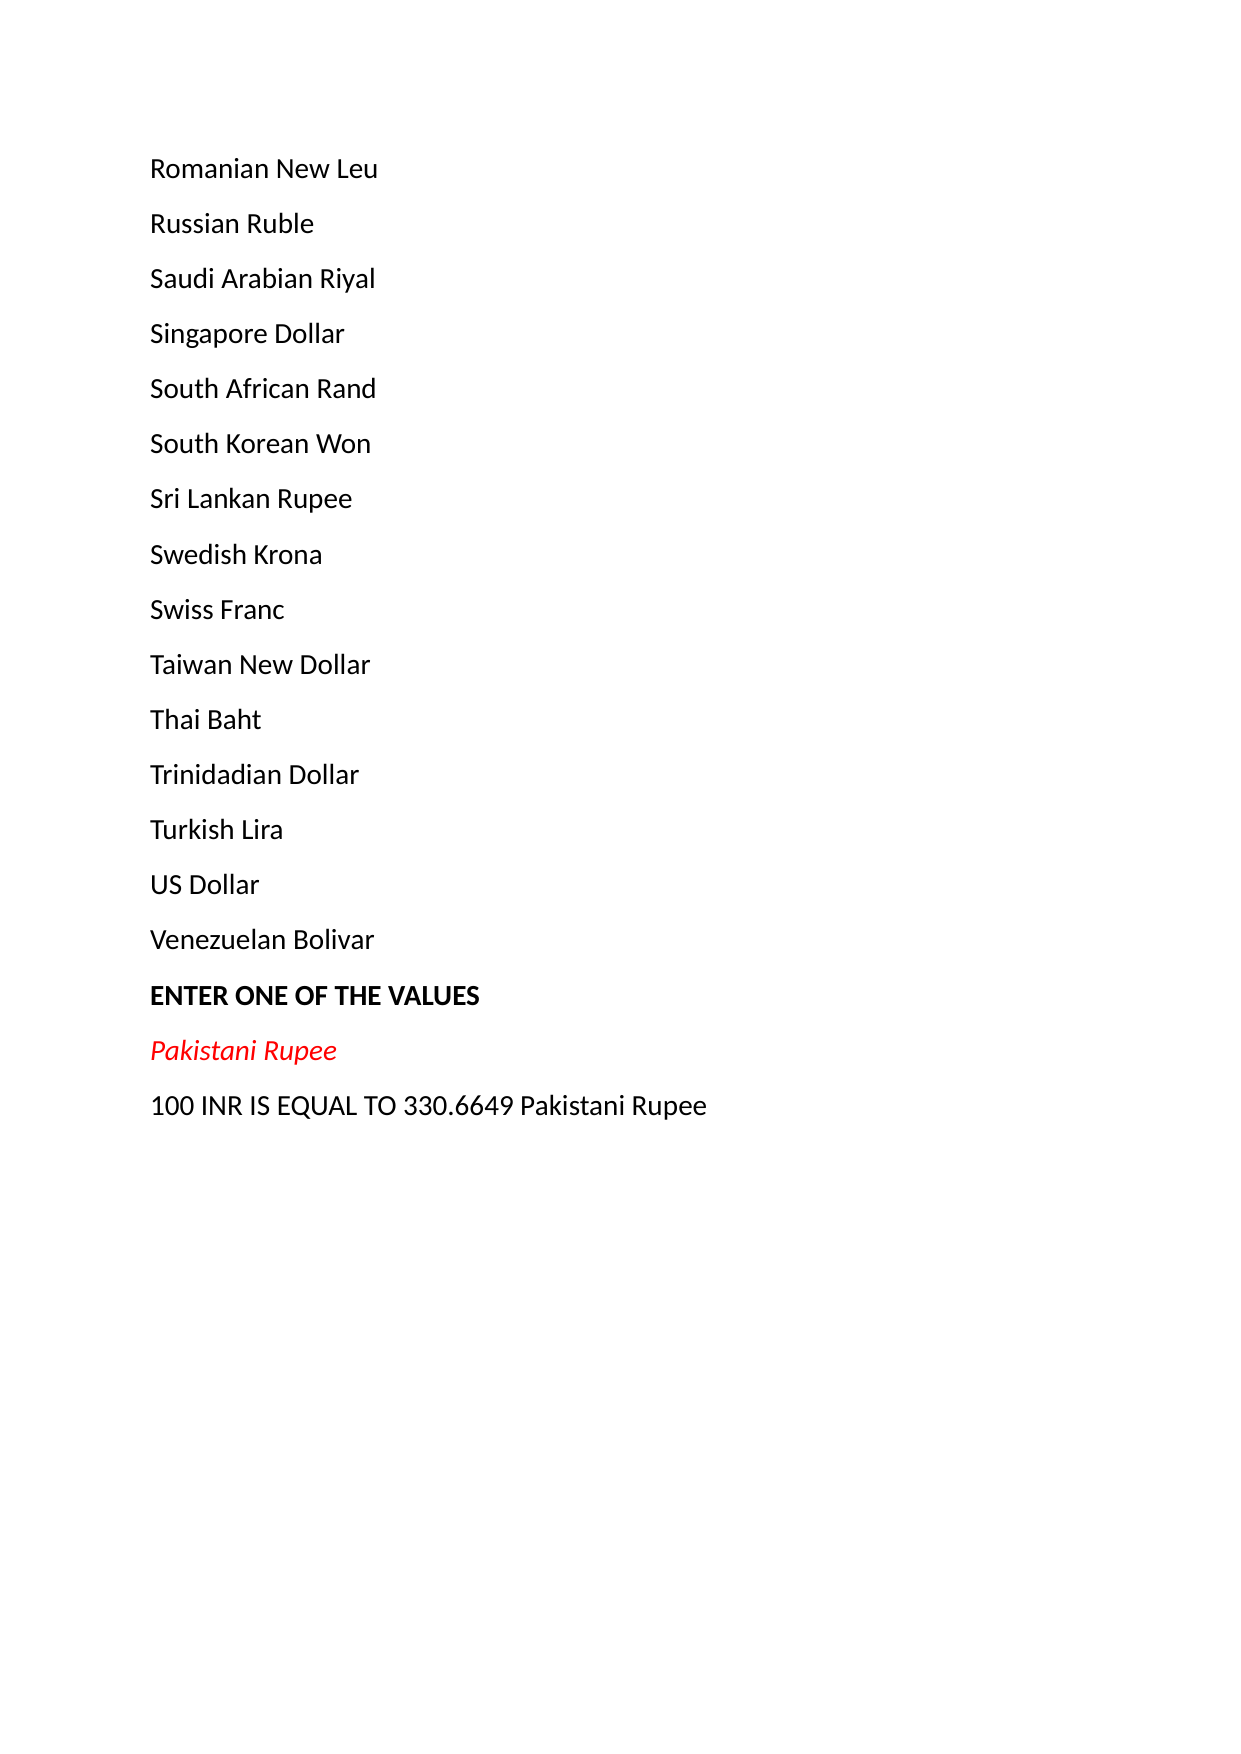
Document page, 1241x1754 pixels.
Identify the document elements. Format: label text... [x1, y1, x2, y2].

text Russian Ruble [150, 205, 1090, 241]
text South Korean Won [150, 426, 1090, 461]
text Singapore Dollar [150, 315, 1090, 351]
text South African Rand [150, 370, 1090, 406]
text US Dollar [150, 866, 1090, 902]
text Turkish Lira [150, 811, 1090, 847]
text Trinidadian Dollar [150, 756, 1090, 792]
text Venezuelan Bolivar [150, 921, 1090, 957]
text Thai Baht [150, 701, 1090, 737]
text ENTER ONE OF THE VALUES [150, 977, 1090, 1012]
text Romanian New Leu [150, 150, 1090, 186]
text Swedish Krona [150, 536, 1090, 571]
text Taiwan New Dollar [150, 646, 1090, 682]
text Swiss Franc [150, 591, 1090, 626]
text Pakistani Rupee [150, 1032, 1090, 1067]
text Saudi Arabian Riyal [150, 260, 1090, 296]
text 100 INR IS EQUAL TO 330.6649 Pakistani Rupee [150, 1087, 1090, 1122]
text Sri Lankan Rupee [150, 481, 1090, 516]
